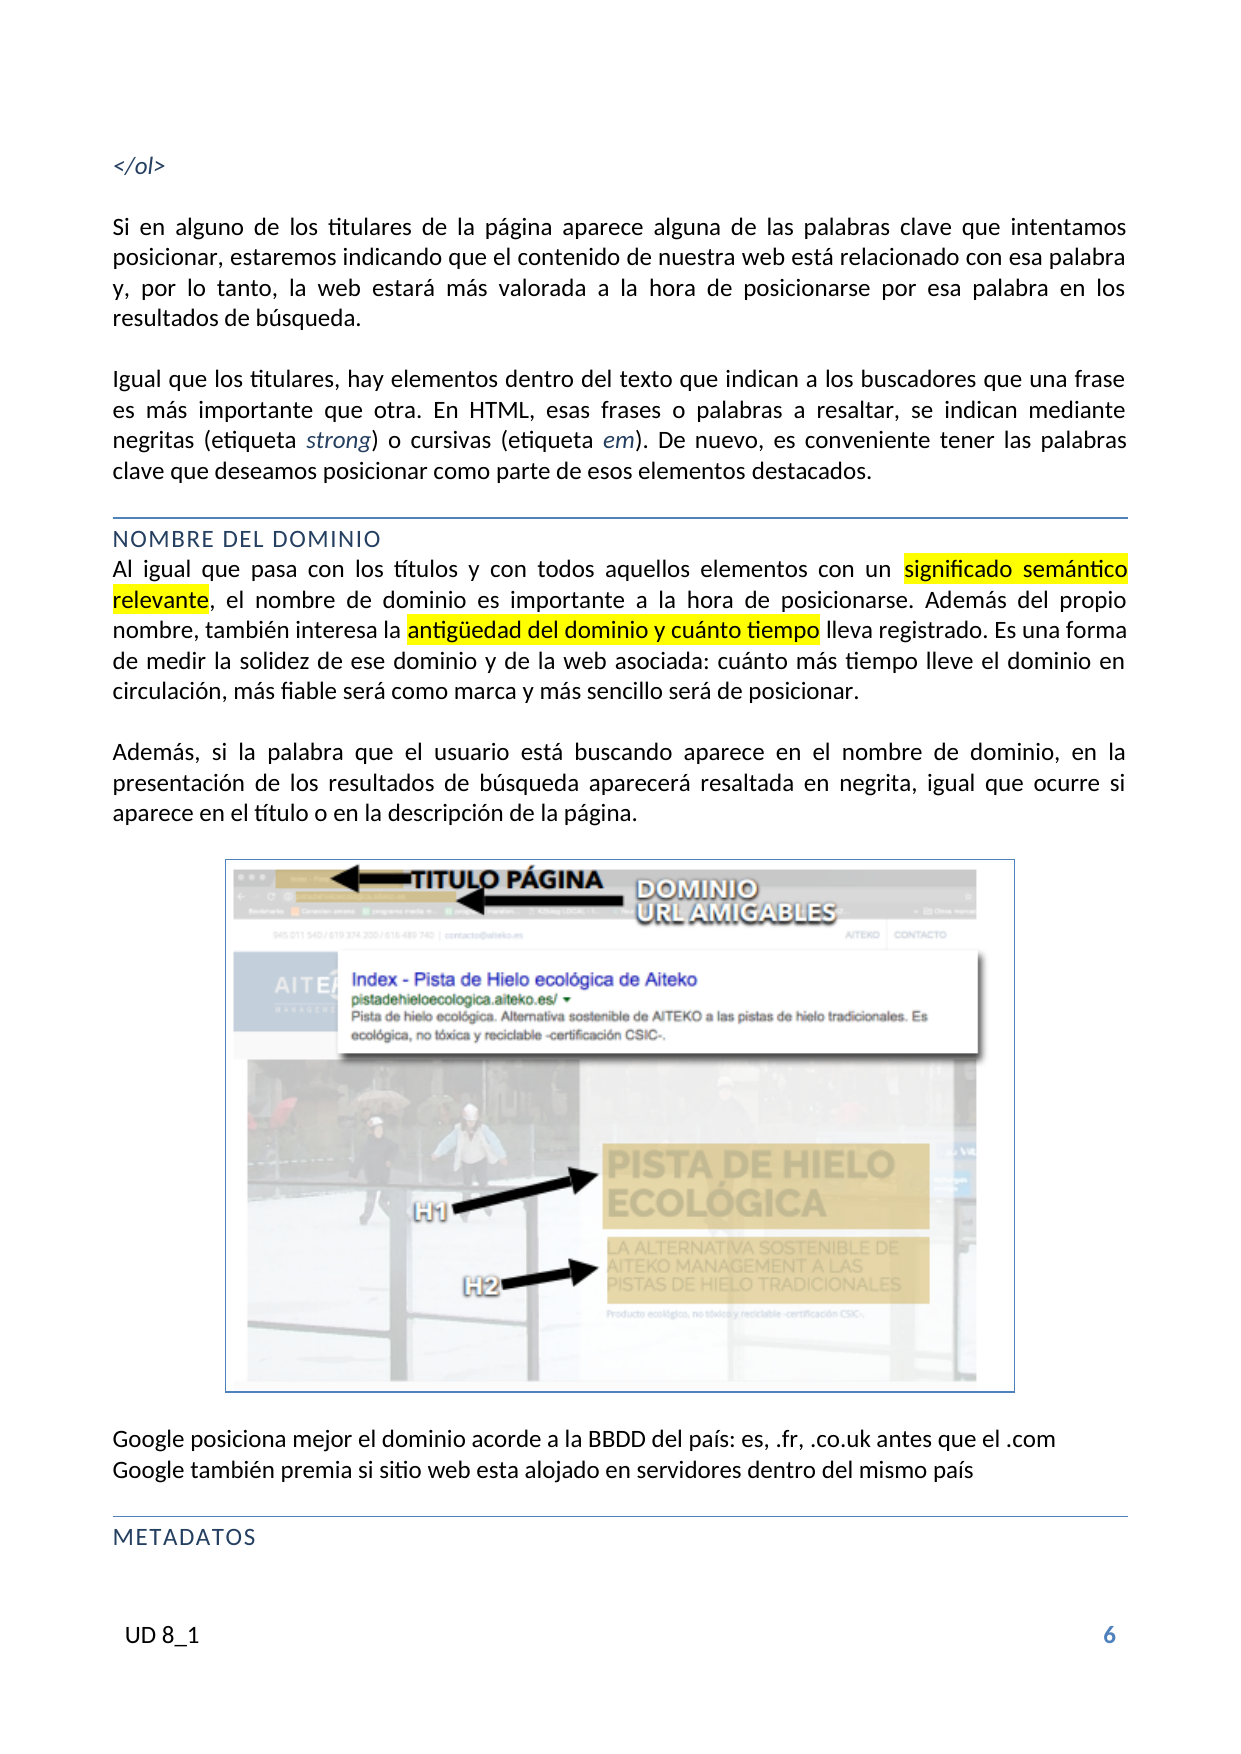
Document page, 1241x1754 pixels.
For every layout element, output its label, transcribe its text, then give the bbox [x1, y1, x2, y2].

subtitle NOMBRE DEL DOMINIO [112, 518, 1128, 553]
text Si en alguno de los titulares de la página aparece alguna de las palabras clave que intentamos posicionar, estaremos indicando que el contenido de nuestra web está relacionado con esa palabra y, por lo tanto, la web estará más valorada a la hora de posicionarse por esa palabra en los resultados de búsqueda. [112, 211, 1128, 333]
text </ol> [112, 150, 1128, 181]
text Google posiciona mejor el dominio acorde a la BBDD del país: es, .fr, .co.uk antes que el .com Google también premia si sitio web esta alojado en servidores dentro del mismo país [112, 1423, 1128, 1484]
text Al igual que pasa con los títulos y con todos aquellos elementos con un significado semántico relevante, el nombre de dominio es importante a la hora de posicionarse. Además del propio nombre, también interesa la antigüedad del dominio y cuánto tiempo lleva registrado. Es una forma de medir la solidez de ese dominio y de la web asociada: cuánto más tiempo lleve el dominio en circulación, más fiable será como marca y más sencillo será de posicionar. [112, 553, 1128, 706]
text Igual que los titulares, hay elementos dentro del texto que indican a los buscadores que una frase es más importante que otra. En HTML, esas frases o palabras a resaltar, se indican mediante negritas (etiqueta strong) o cursivas (etiqueta em). De nuevo, es conveniente tener las palabras clave que deseamos posicionar como parte de esos elementos destacados. [112, 364, 1128, 486]
picture [226, 860, 1014, 1391]
text Además, si la palabra que el usuario está buscando aparece en el nombre de dominio, en la presentación de los resultados de búsqueda aparecerá resaltada en negrita, igual que ocurre si aparece en el título o en la descripción de la página. [112, 736, 1128, 828]
subtitle METADATOS [112, 1517, 1128, 1552]
